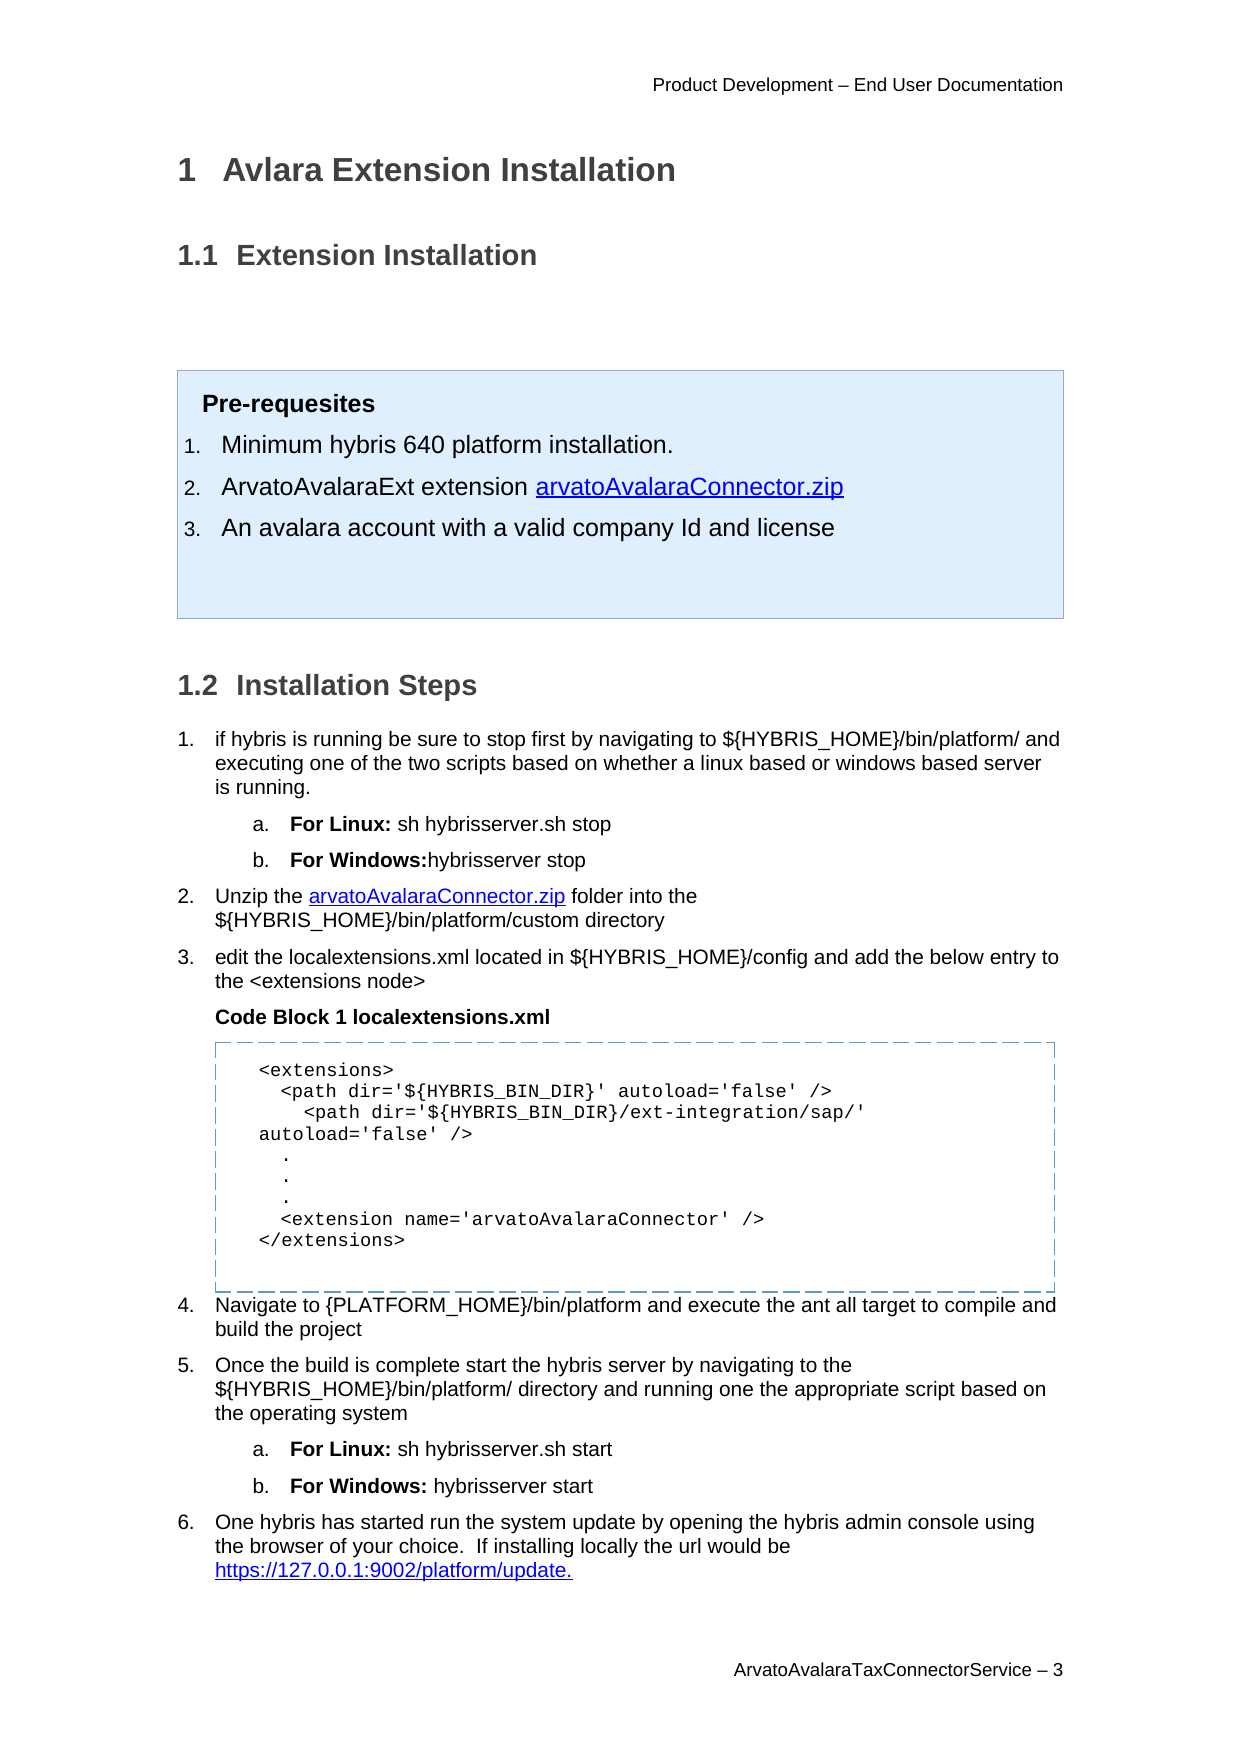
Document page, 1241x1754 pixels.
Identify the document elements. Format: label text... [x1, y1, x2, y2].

list For Windows:hybrisserver stop [252, 848, 1063, 872]
list Unzip the arvatoAvalaraConnector.zip folder into the ${HYBRIS_HOME}/bin/platform/custom directory [177, 884, 1063, 932]
subtitle Extension Installation [177, 238, 1063, 272]
subtitle Avlara Extension Installation [177, 150, 1063, 188]
list Once the build is complete start the hybris server by navigating to the ${HYBRIS_HOME}/bin/platform/ directory and running one the appropriate script based on the operating system [177, 1353, 1063, 1425]
list For Linux: sh hybrisserver.sh start [252, 1437, 1063, 1461]
table_header <extensions> <path dir='${HYBRIS_BIN_DIR}' autoload='false' /> <path dir='${HYBRIS_BIN_DIR}/ext-integration/sap/' autoload='false' /> . . . <extension name='arvatoAvalaraConnector' /> </extensions> [215, 1042, 1054, 1291]
list For Linux: sh hybrisserver.sh stop [252, 811, 1063, 835]
list Navigate to {PLATFORM_HOME}/bin/platform and execute the ant all target to compile and build the project [177, 1292, 1063, 1340]
list if hybris is running be sure to stop first by navigating to ${HYBRIS_HOME}/bin/platform/ and executing one of the two scripts based on whether a linux based or windows based server is running. [177, 727, 1063, 799]
table_header Pre-requesites Minimum hybris 640 platform installation. ArvatoAvalaraExt extension arvatoAvalaraConnector.zip An avalara account with a valid company Id and license [178, 371, 1063, 617]
list For Windows: hybrisserver start [252, 1474, 1063, 1498]
subtitle Installation Steps [177, 668, 1063, 702]
list edit the localextensions.xml located in ${HYBRIS_HOME}/config and add the below entry to the <extensions node> [177, 945, 1063, 993]
list One hybris has started run the system update by opening the hybris admin console using the browser of your choice. If installing locally the url would be https://127.0.0.1:9002/platform/update. [177, 1510, 1063, 1582]
list Code Block 1 localextensions.xml [215, 1005, 1063, 1029]
